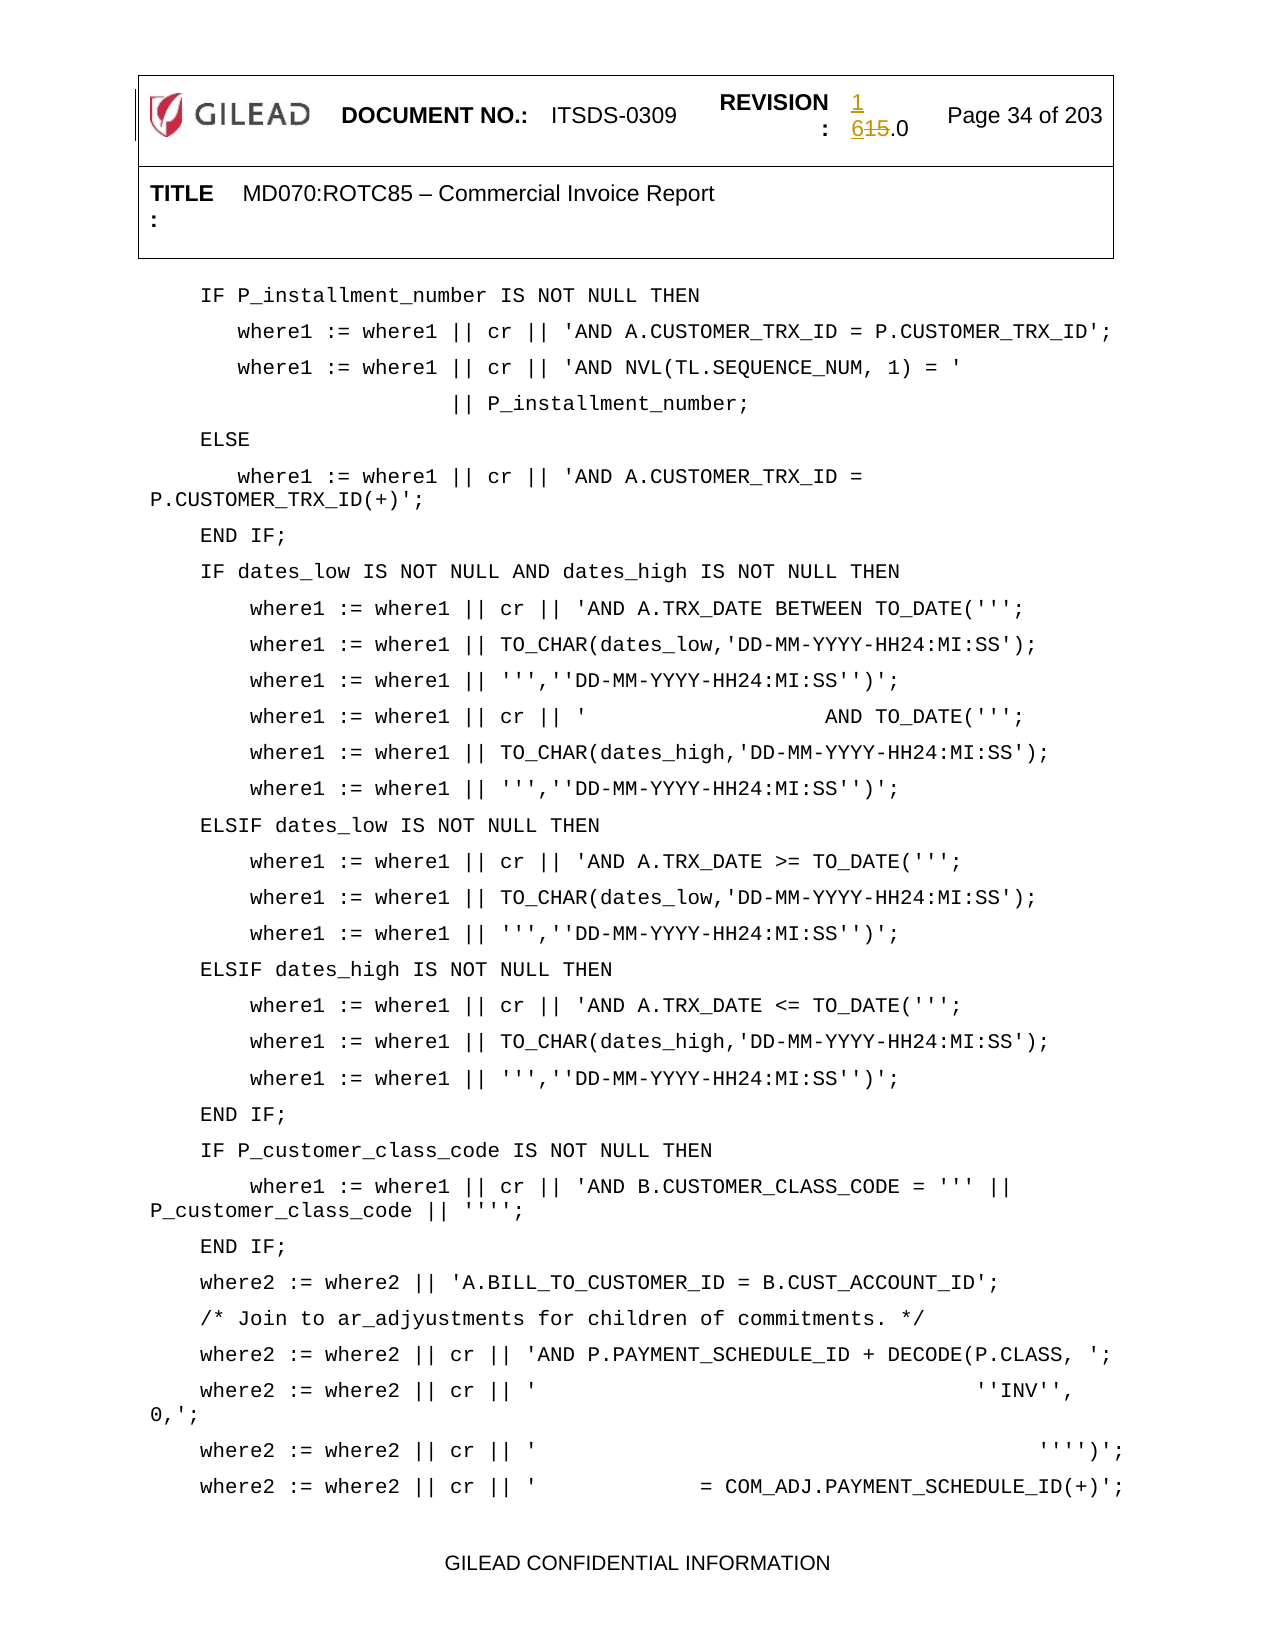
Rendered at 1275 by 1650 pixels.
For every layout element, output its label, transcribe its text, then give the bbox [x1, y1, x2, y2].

text where1 := where1 || TO_CHAR(dates_high,'DD-MM-YYYY-HH24:MI:SS'); [150, 742, 1125, 766]
text /* Join to ar_adjyustments for children of commitments. */ [150, 1308, 1125, 1332]
text ELSIF dates_high IS NOT NULL THEN [150, 959, 1125, 983]
text where1 := where1 || cr || 'AND A.CUSTOMER_TRX_ID = P.CUSTOMER_TRX_ID'; [150, 321, 1125, 345]
text where1 := where1 || ''',''DD-MM-YYYY-HH24:MI:SS'')'; [150, 778, 1125, 802]
text where2 := where2 || cr || 'AND P.PAYMENT_SCHEDULE_ID + DECODE(P.CLASS, '; [150, 1344, 1125, 1368]
picture [150, 93, 310, 137]
text END IF; [150, 1104, 1125, 1127]
text IF P_customer_class_code IS NOT NULL THEN [150, 1140, 1125, 1163]
text where1 := where1 || TO_CHAR(dates_low,'DD-MM-YYYY-HH24:MI:SS'); [150, 887, 1125, 911]
text IF dates_low IS NOT NULL AND dates_high IS NOT NULL THEN [150, 562, 1125, 585]
text || P_installment_number; [150, 393, 1125, 417]
text where1 := where1 || ''',''DD-MM-YYYY-HH24:MI:SS'')'; [150, 923, 1125, 947]
text END IF; [150, 1236, 1125, 1259]
text where1 := where1 || ''',''DD-MM-YYYY-HH24:MI:SS'')'; [150, 1068, 1125, 1091]
text ELSE [150, 429, 1125, 453]
text END IF; [150, 525, 1125, 549]
text IF P_installment_number IS NOT NULL THEN [150, 285, 1125, 308]
text where2 := where2 || cr || ' ''INV'', 0,'; [150, 1380, 1125, 1428]
text where1 := where1 || cr || 'AND A.CUSTOMER_TRX_ID = P.CUSTOMER_TRX_ID(+)'; [150, 466, 1125, 513]
text where1 := where1 || TO_CHAR(dates_high,'DD-MM-YYYY-HH24:MI:SS'); [150, 1031, 1125, 1055]
text where1 := where1 || TO_CHAR(dates_low,'DD-MM-YYYY-HH24:MI:SS'); [150, 634, 1125, 657]
text where2 := where2 || cr || ' = COM_ADJ.PAYMENT_SCHEDULE_ID(+)'; [150, 1476, 1125, 1500]
text where1 := where1 || cr || 'AND A.TRX_DATE BETWEEN TO_DATE('''; [150, 598, 1125, 621]
text where1 := where1 || cr || 'AND A.TRX_DATE >= TO_DATE('''; [150, 851, 1125, 874]
text where1 := where1 || cr || 'AND A.TRX_DATE <= TO_DATE('''; [150, 995, 1125, 1019]
text where1 := where1 || cr || ' AND TO_DATE('''; [150, 706, 1125, 730]
text ELSIF dates_low IS NOT NULL THEN [150, 814, 1125, 838]
text where2 := where2 || cr || ' '''')'; [150, 1440, 1125, 1464]
text where1 := where1 || cr || 'AND NVL(TL.SEQUENCE_NUM, 1) = ' [150, 357, 1125, 381]
text where2 := where2 || 'A.BILL_TO_CUSTOMER_ID = B.CUST_ACCOUNT_ID'; [150, 1272, 1125, 1296]
text where1 := where1 || cr || 'AND B.CUSTOMER_CLASS_CODE = ''' || P_customer_class_code || ''''; [150, 1176, 1125, 1223]
text where1 := where1 || ''',''DD-MM-YYYY-HH24:MI:SS'')'; [150, 670, 1125, 694]
